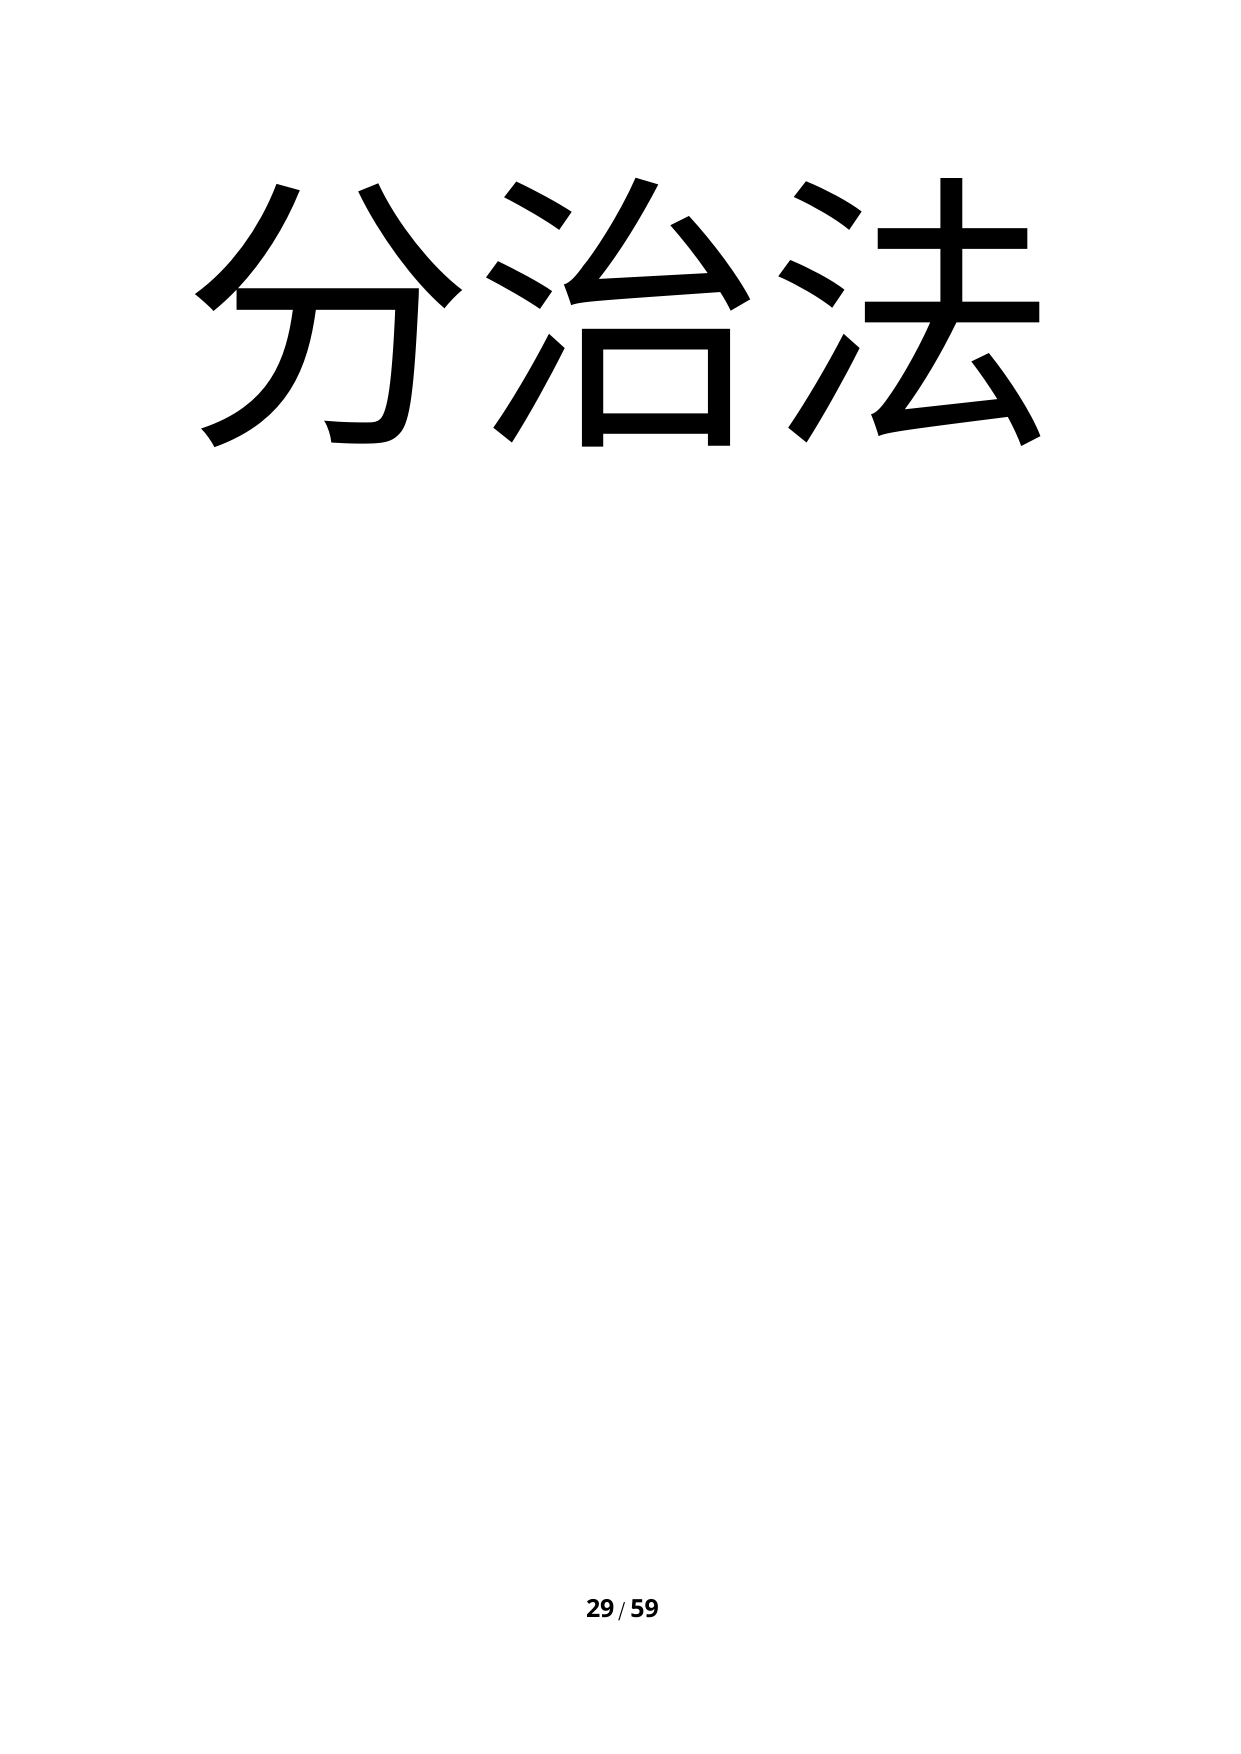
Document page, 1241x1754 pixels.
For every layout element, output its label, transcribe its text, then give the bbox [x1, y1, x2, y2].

subtitle 分治法 [75, 86, 1165, 508]
